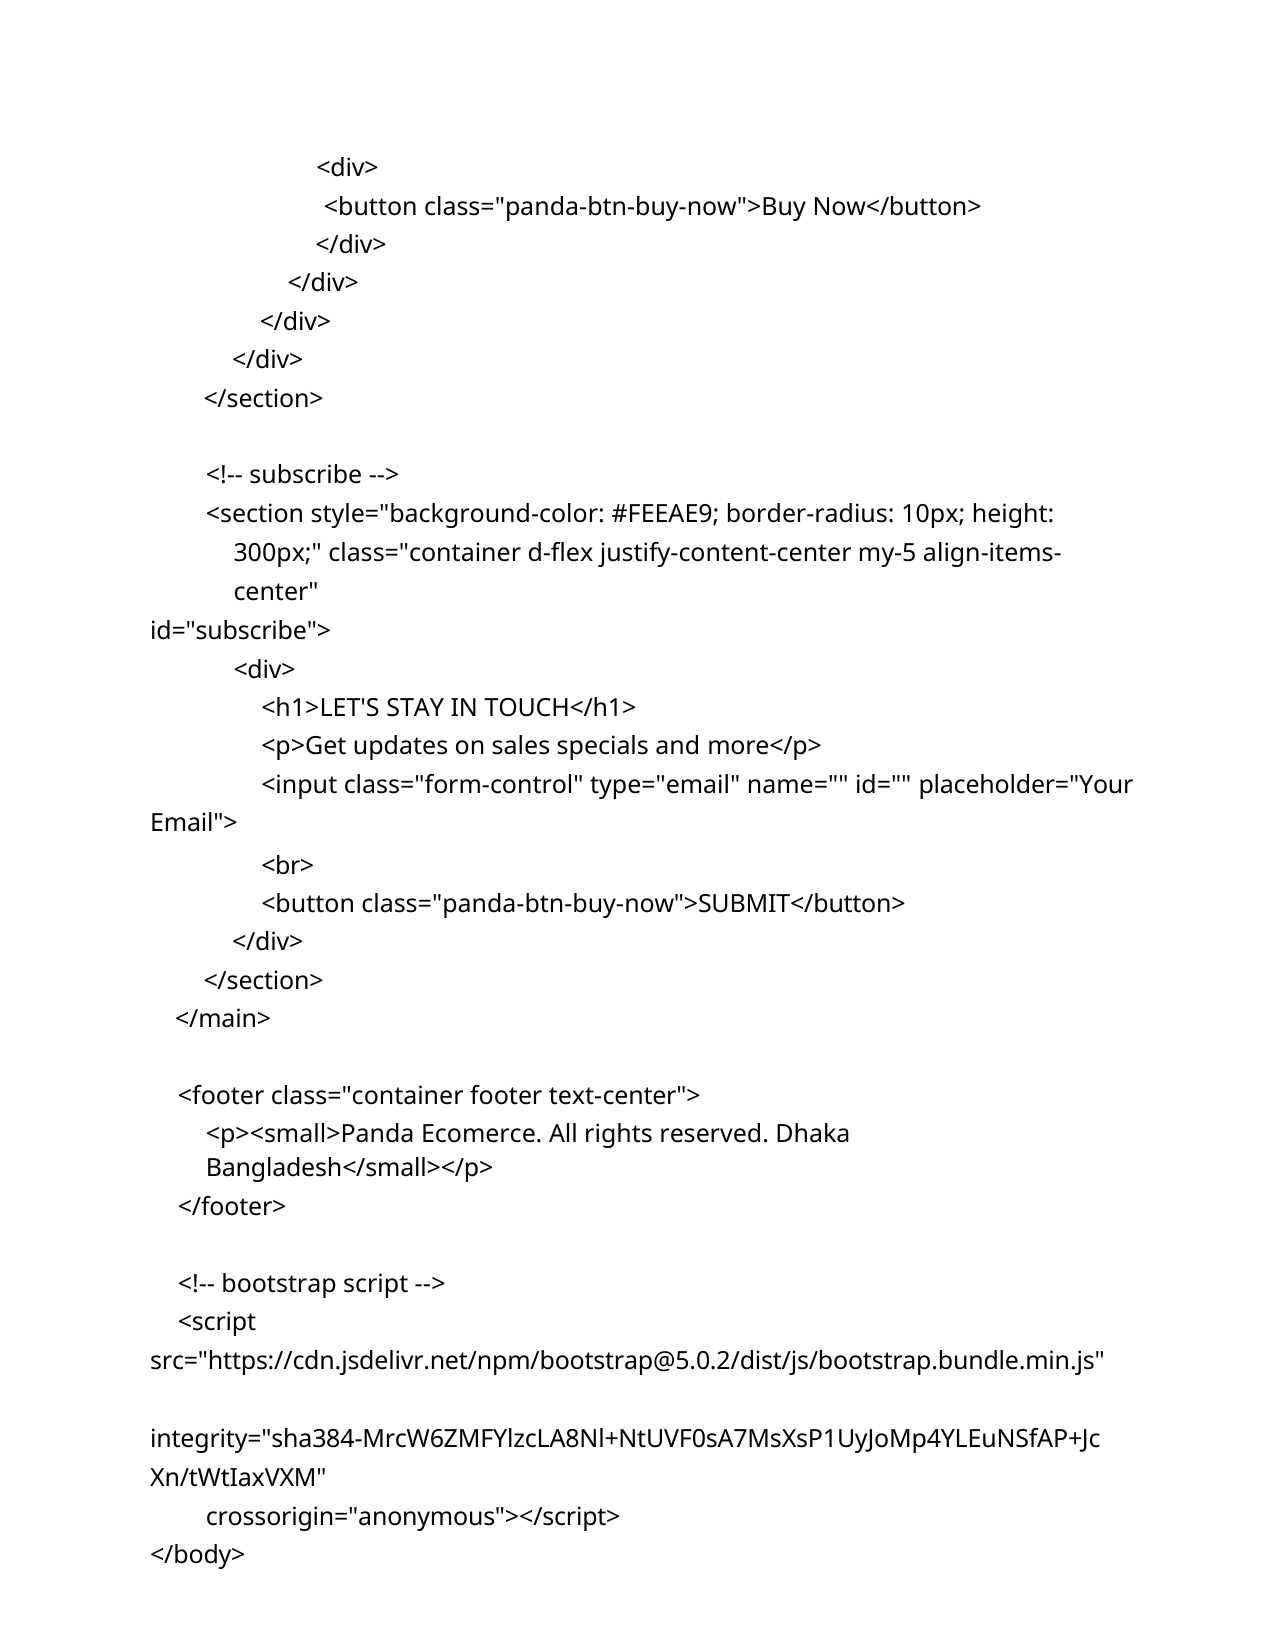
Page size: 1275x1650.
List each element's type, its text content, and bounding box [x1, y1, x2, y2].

text <div> [233, 651, 1139, 685]
text <section style="background-color: #FEEAE9; border-radius: 10px; height: 300px;" class="container d-flex justify-content-center my-5 align-items-center" [206, 495, 1139, 608]
text <button class="panda-btn-buy-now">Buy Now</button> [218, 188, 1087, 222]
text </div> [139, 303, 451, 337]
text <!-- subscribe --> [206, 457, 1139, 491]
text </section> [139, 962, 387, 997]
text </main> [139, 1001, 307, 1035]
text </div> [139, 342, 396, 376]
text <script src="https://cdn.jsdelivr.net/npm/bootstrap@5.0.2/dist/js/bootstrap.bundle.min.js" [150, 1303, 1122, 1377]
text </section> [139, 380, 387, 414]
text <h1>LET'S STAY IN TOUCH</h1> [261, 689, 1139, 724]
text <button class="panda-btn-buy-now">SUBMIT</button> [261, 886, 1139, 920]
text </div> [139, 924, 396, 958]
text </div> [139, 227, 562, 261]
text </footer> [178, 1188, 1139, 1222]
text <br> [261, 847, 1139, 881]
text <!-- bootstrap script --> [178, 1265, 1139, 1299]
text <p>Get updates on sales specials and more</p> [261, 728, 1139, 762]
text id="subscribe"> [150, 613, 1139, 647]
text integrity="sha384-MrcW6ZMFYlzcLA8Nl+NtUVF0sA7MsXsP1UyJoMp4YLEuNSfAP+Jc Xn/tWtIaxVXM" [150, 1420, 1139, 1493]
text <footer class="container footer text-center"> [178, 1078, 1139, 1112]
text </div> [139, 265, 507, 299]
text <p><small>Panda Ecomerce. All rights reserved. Dhaka Bangladesh</small></p> [206, 1116, 1139, 1184]
text <input class="form-control" type="email" name="" id="" placeholder="Your [261, 766, 1139, 800]
text Email"> [150, 805, 240, 839]
text crossorigin="anonymous"></script> [206, 1498, 1139, 1533]
text <div> [139, 150, 555, 184]
text </body> [150, 1537, 1139, 1571]
